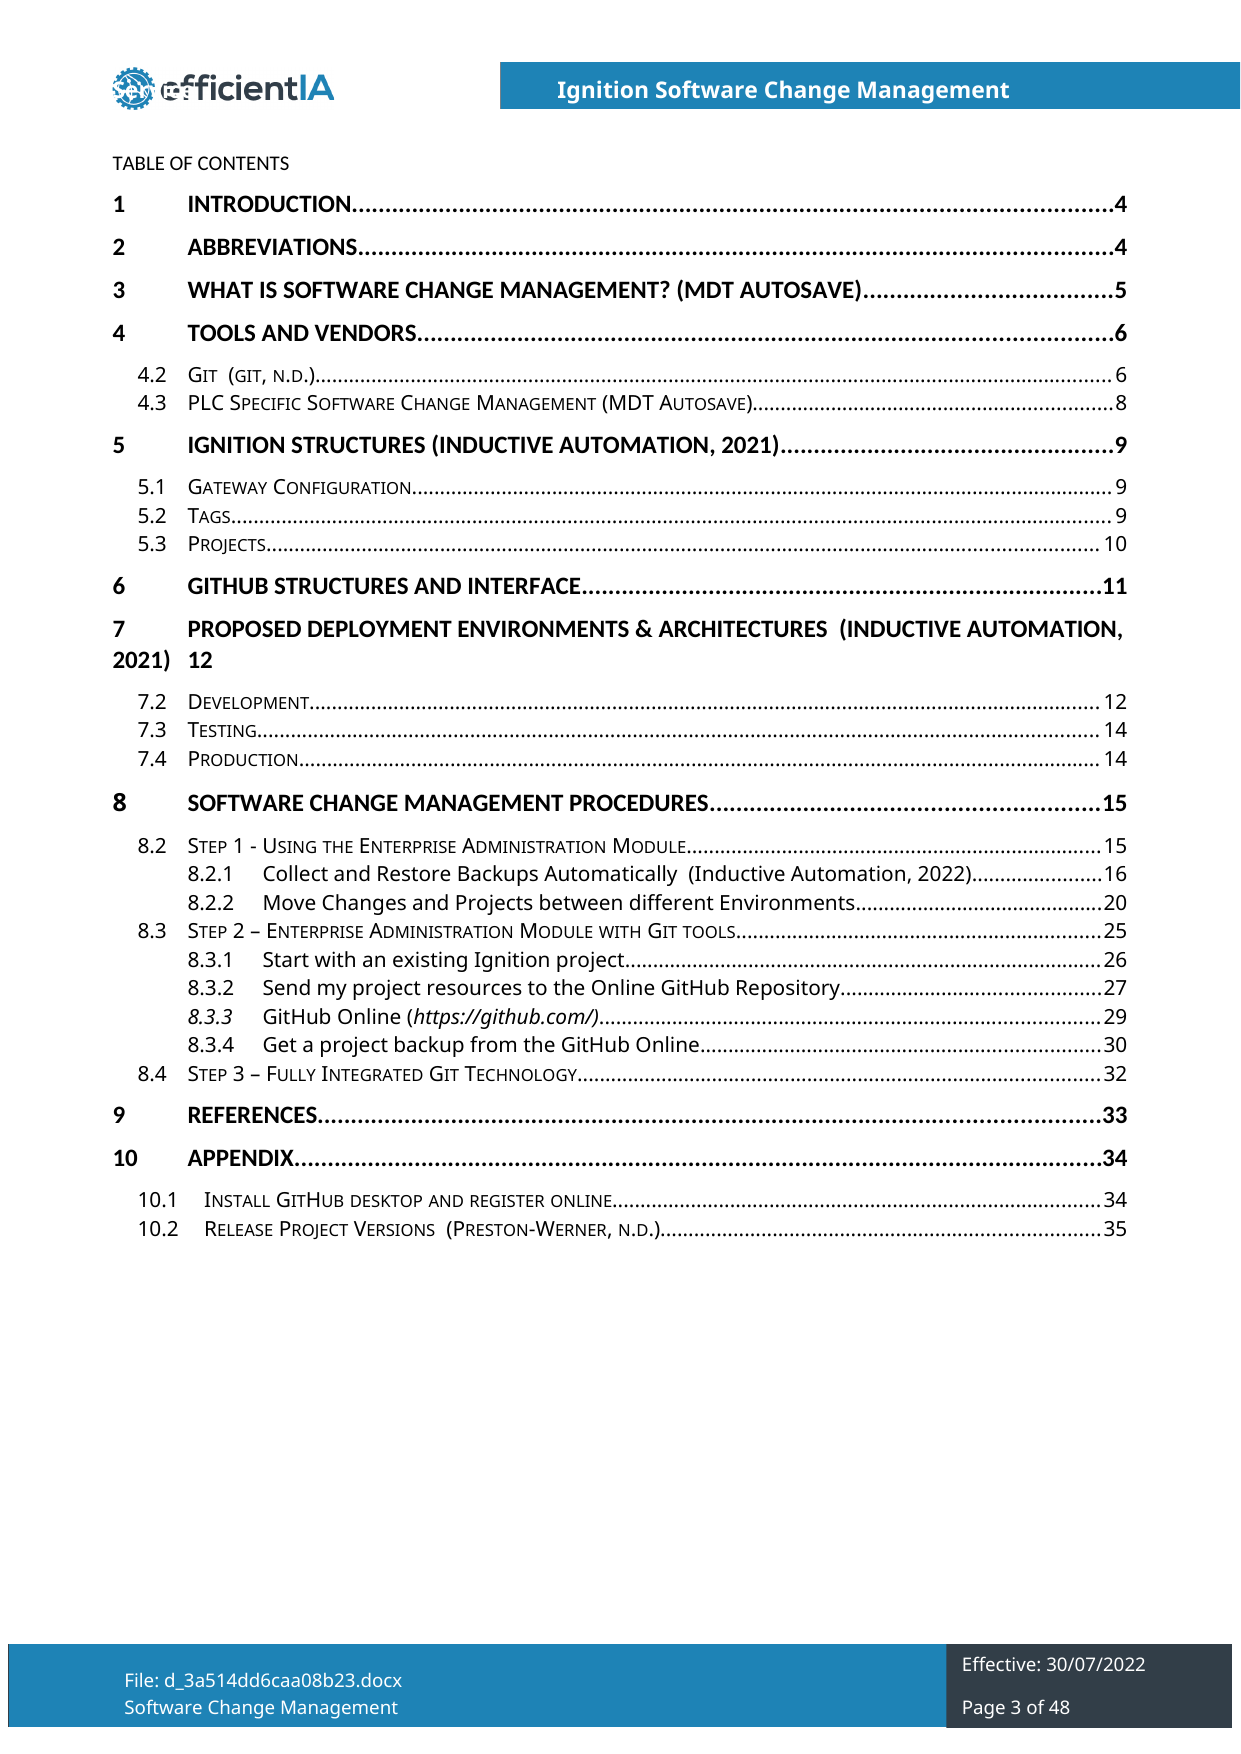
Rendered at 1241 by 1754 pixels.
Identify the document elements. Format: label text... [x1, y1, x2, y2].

picture [8, 1644, 1232, 1728]
text 8.3.1 Start with an existing Ignition project 26 [187, 945, 1128, 973]
text 8.4 Step 3 – Fully Integrated Git Technology 32 [137, 1059, 1128, 1087]
text 6 GitHub Structures and Interface 11 [112, 570, 1128, 601]
text 8.3 Step 2 – Enterprise Administration Module with Git tools 25 [137, 916, 1128, 945]
text 7 Proposed Deployment Environments & Architectures (Inductive Automation, 2021) 12 [112, 613, 1128, 674]
text 4.3 PLC Specific Software Change Management (MDT Autosave) 8 [137, 388, 1128, 417]
text 5.1 Gateway Configuration 9 [137, 472, 1128, 501]
text 7.4 Production 14 [137, 744, 1128, 772]
text 8.3.3 GitHub Online (https://github.com/) 29 [187, 1002, 1128, 1030]
text 8.2 Step 1 - Using the Enterprise Administration Module 15 [137, 831, 1128, 859]
text 10.1 Install GitHub desktop and register online 34 [137, 1186, 1128, 1214]
text 10 Appendix 34 [112, 1143, 1128, 1173]
text 4.2 Git (git, n.d.) 6 [137, 360, 1128, 388]
text 8.3.4 Get a project backup from the GitHub Online 30 [187, 1030, 1128, 1059]
text 7.3 Testing 14 [137, 715, 1128, 744]
text 9 References 33 [112, 1099, 1128, 1130]
text 7.2 Development 12 [137, 687, 1128, 715]
picture [112, 67, 335, 110]
text TABLE OF CONTENTS [112, 150, 1128, 175]
text 8 Software Change Management Procedures 15 [112, 784, 1128, 819]
text 2 Abbreviations 4 [112, 231, 1128, 261]
text 5 Ignition Structures (Inductive Automation, 2021) 9 [112, 429, 1128, 460]
text 8.3.2 Send my project resources to the Online GitHub Repository 27 [187, 973, 1128, 1002]
picture [500, 62, 1241, 109]
text 5.3 Projects 10 [137, 529, 1128, 558]
text 3 What is Software Change Management? (MDT Autosave) 5 [112, 274, 1128, 304]
text 10.2 Release Project Versions (Preston-Werner, n.d.) 35 [137, 1214, 1128, 1242]
text 4 Tools and vendors 6 [112, 317, 1128, 347]
text 5.2 Tags 9 [137, 501, 1128, 529]
text 8.2.1 Collect and Restore Backups Automatically (Inductive Automation, 2022) 16 [187, 859, 1128, 888]
text 8.2.2 Move Changes and Projects between different Environments 20 [187, 888, 1128, 916]
text 1 Introduction 4 [112, 188, 1128, 218]
